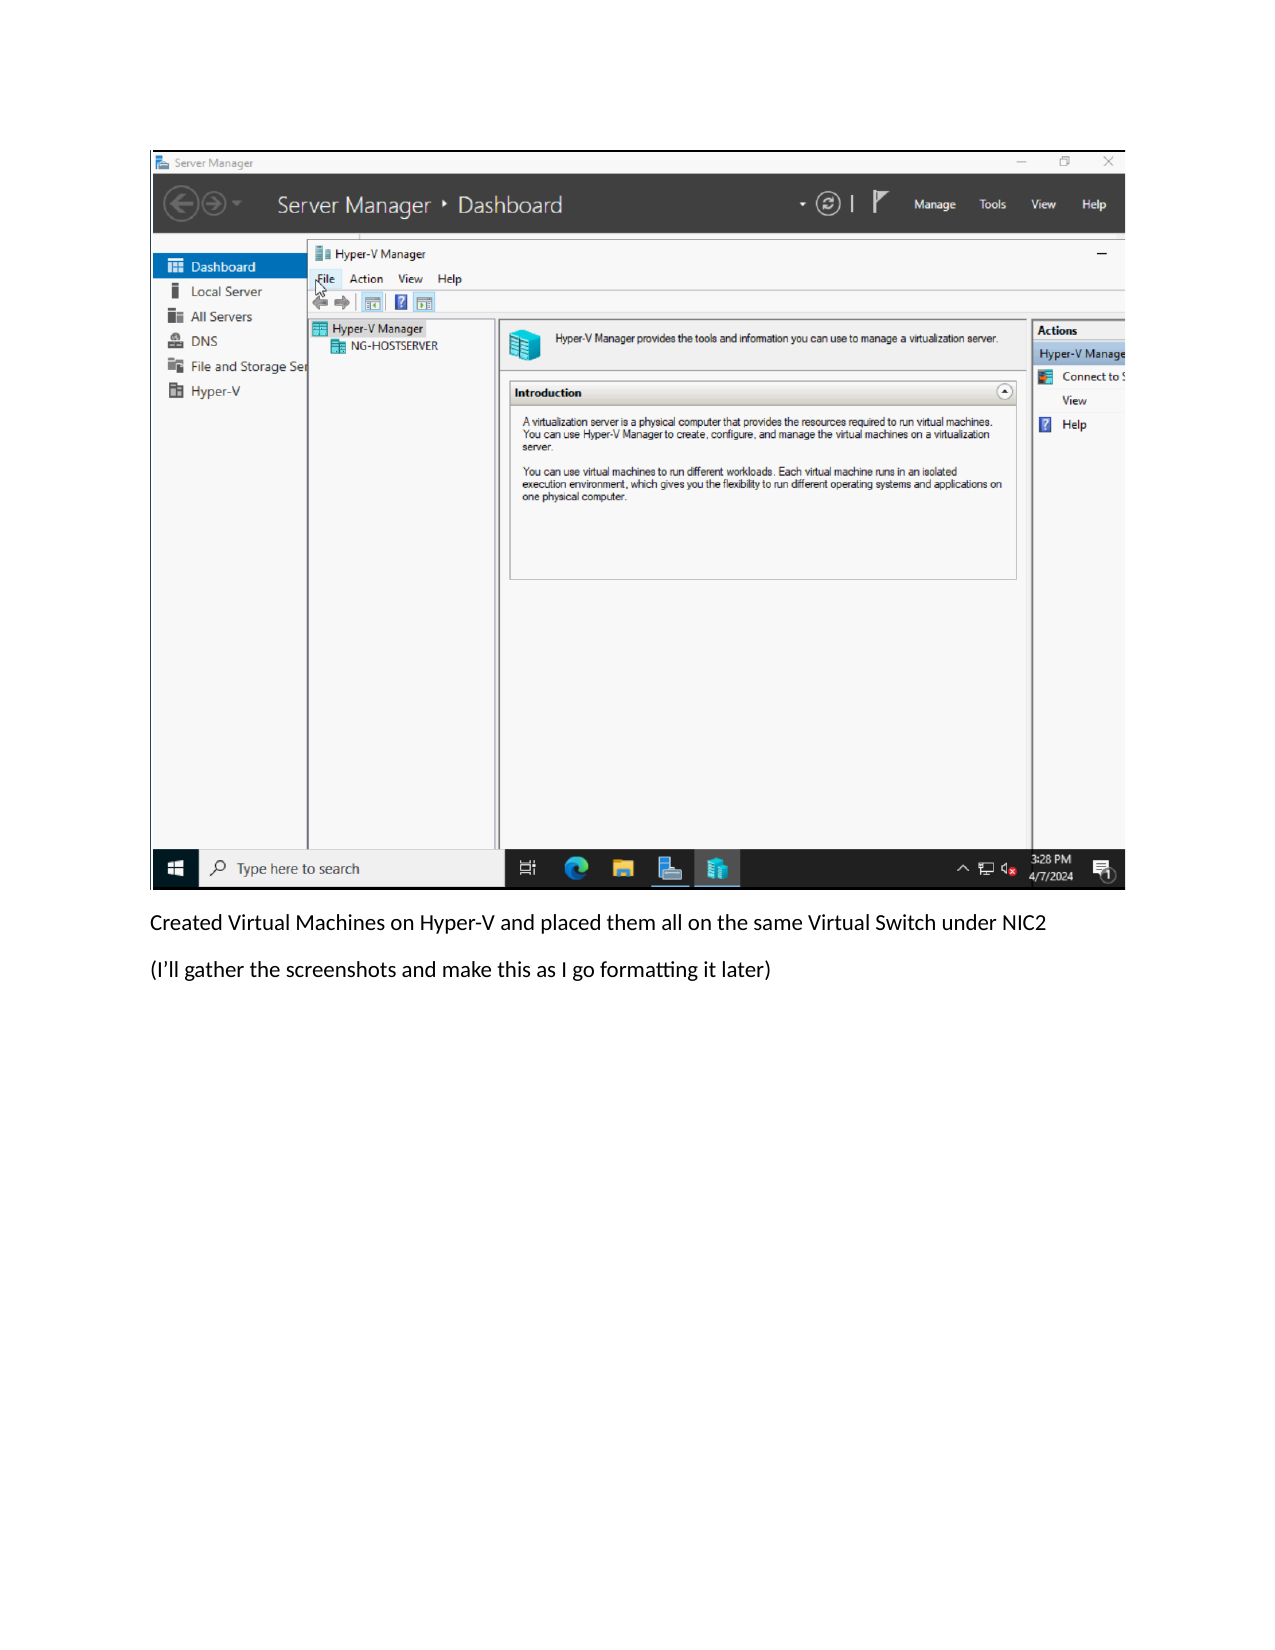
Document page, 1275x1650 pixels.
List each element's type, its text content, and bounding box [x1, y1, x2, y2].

text (I’ll gather the screenshots and make this as I go formatting it later) [150, 955, 1125, 983]
text Created Virtual Machines on Hyper-V and placed them all on the same Virtual Switch under NIC2 [150, 908, 1125, 936]
picture [150, 150, 1125, 890]
